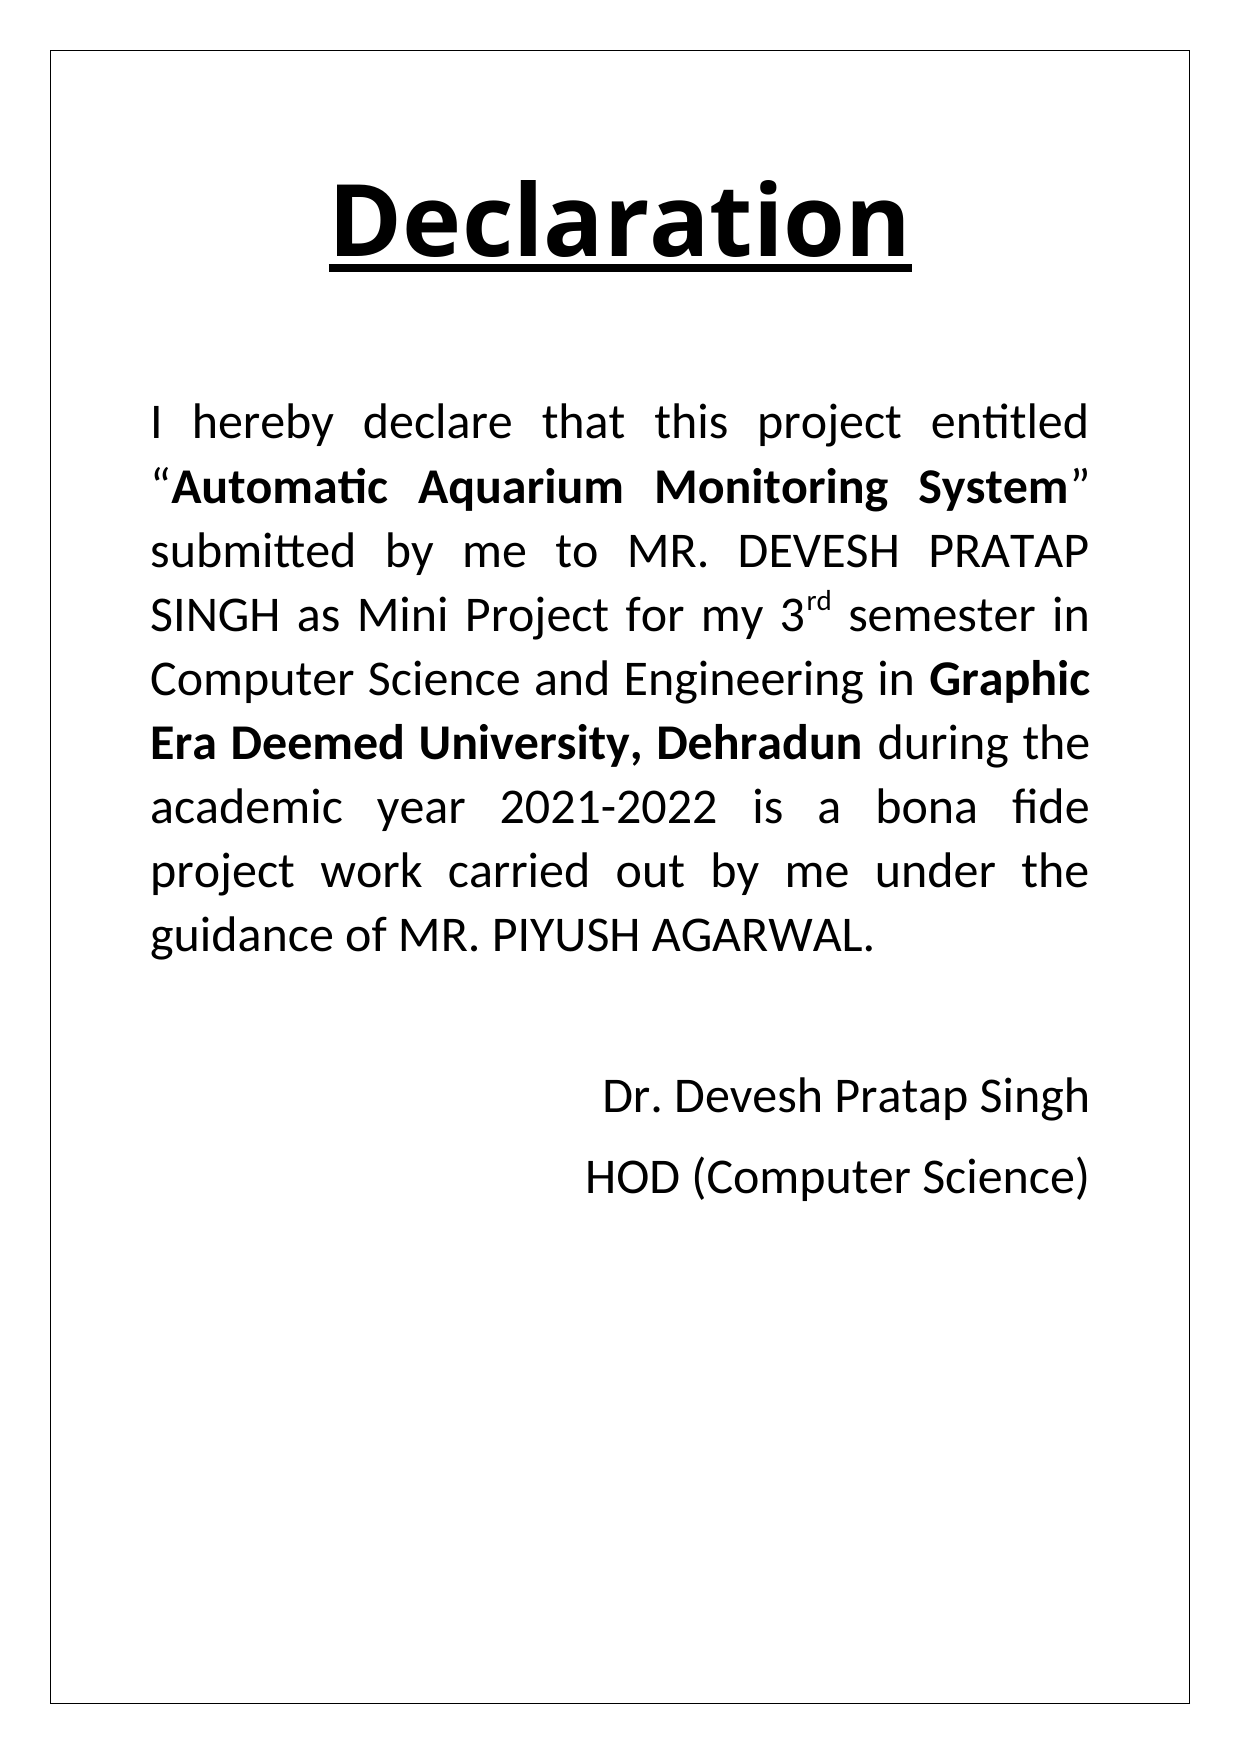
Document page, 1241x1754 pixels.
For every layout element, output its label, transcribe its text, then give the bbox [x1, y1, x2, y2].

text Dr. Devesh Pratap Singh [150, 1064, 1090, 1125]
text I hereby declare that this project entitled “Automatic Aquarium Monitoring System” submitted by me to MR. DEVESH PRATAP SINGH as Mini Project for my 3rd semester in Computer Science and Engineering in Graphic Era Deemed University, Dehradun during the academic year 2021-2022 is a bona fide project work carried out by me under the guidance of MR. PIYUSH AGARWAL. [150, 390, 1090, 964]
text HOD (Computer Science) [150, 1145, 1090, 1206]
text Declaration [150, 150, 1090, 286]
